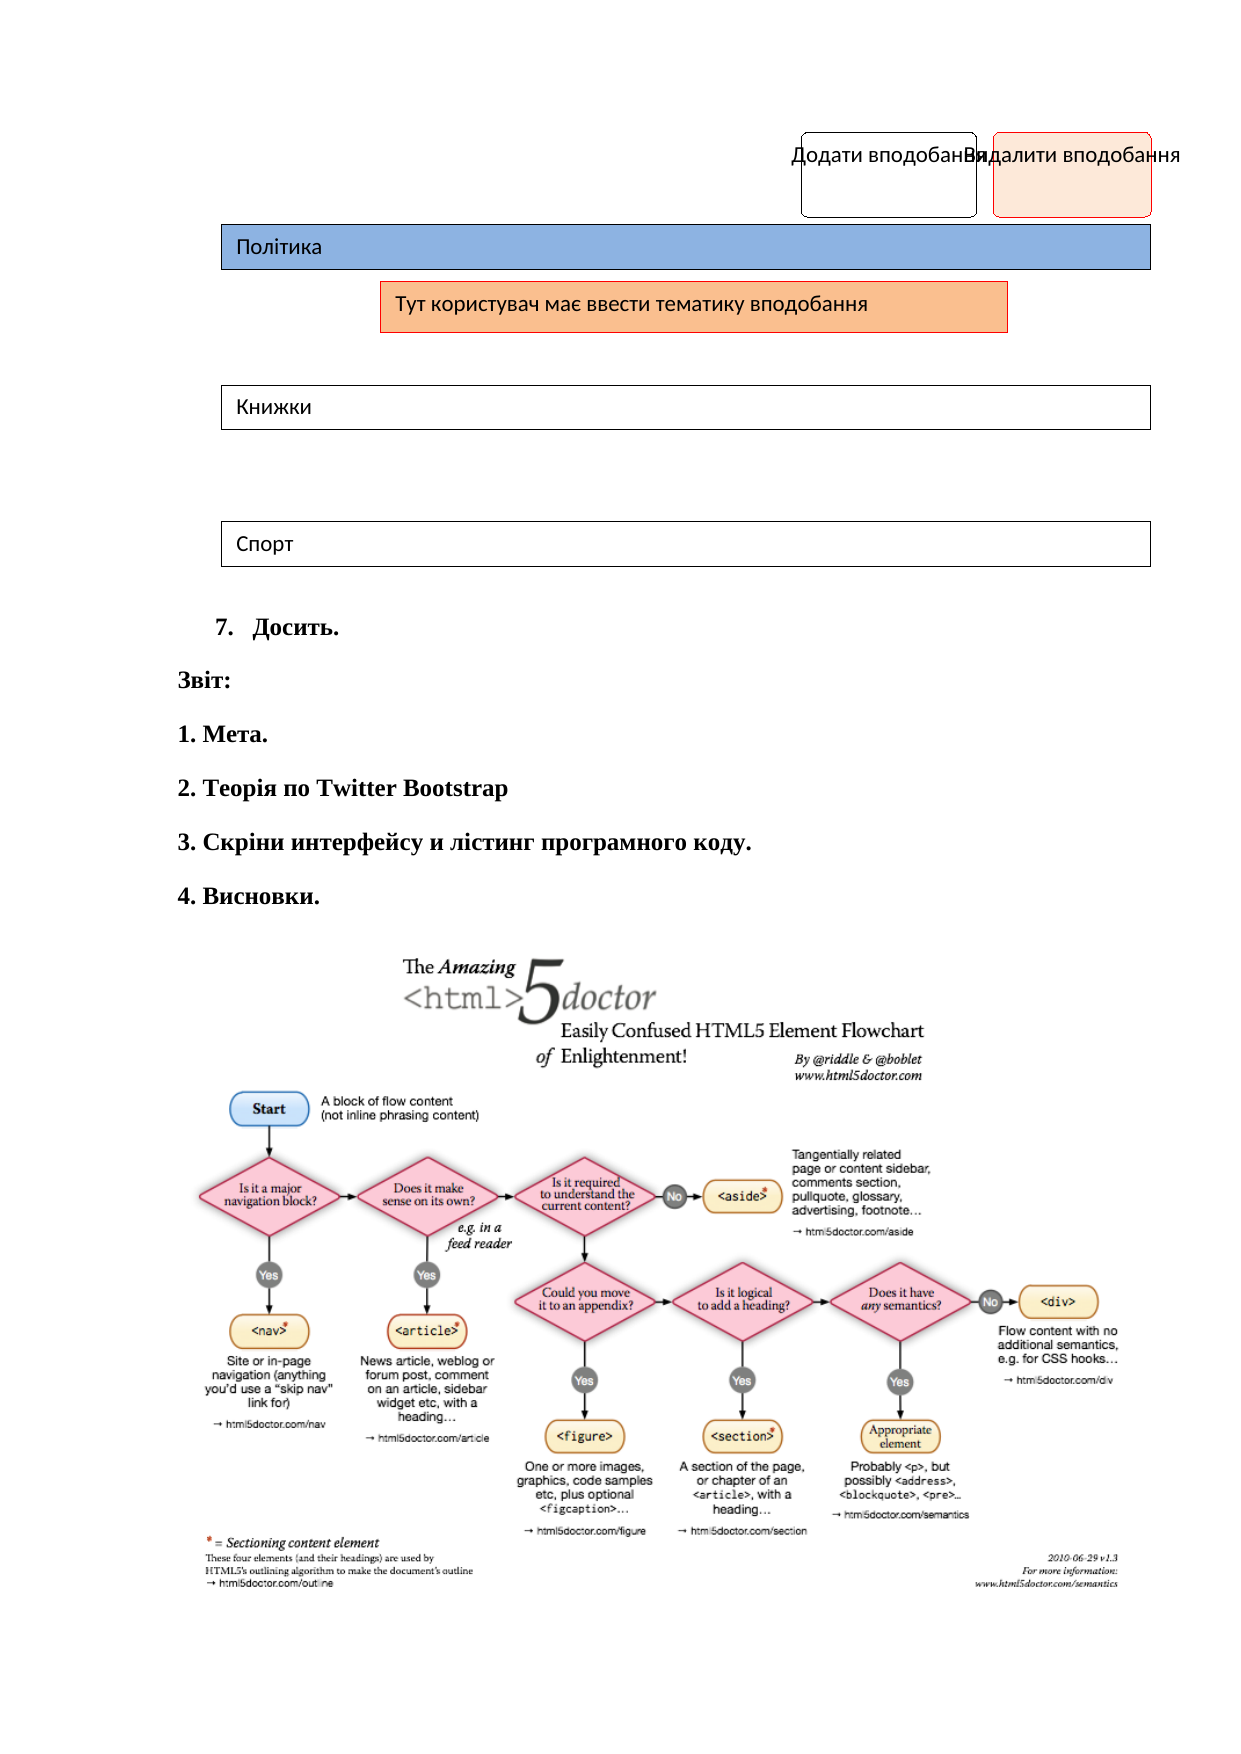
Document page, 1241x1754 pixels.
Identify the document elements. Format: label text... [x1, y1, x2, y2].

text 3. Скріни интерфейсу и лістинг програмного коду. [177, 827, 1152, 856]
text 4. Висновки. [177, 881, 1152, 910]
text 1. Мета. [177, 719, 1152, 748]
text 2. Теорія по Twitter Bootstrap [177, 773, 1152, 802]
text Звіт: [177, 666, 1152, 694]
picture [177, 934, 1152, 1624]
list Досить. [215, 612, 1152, 640]
